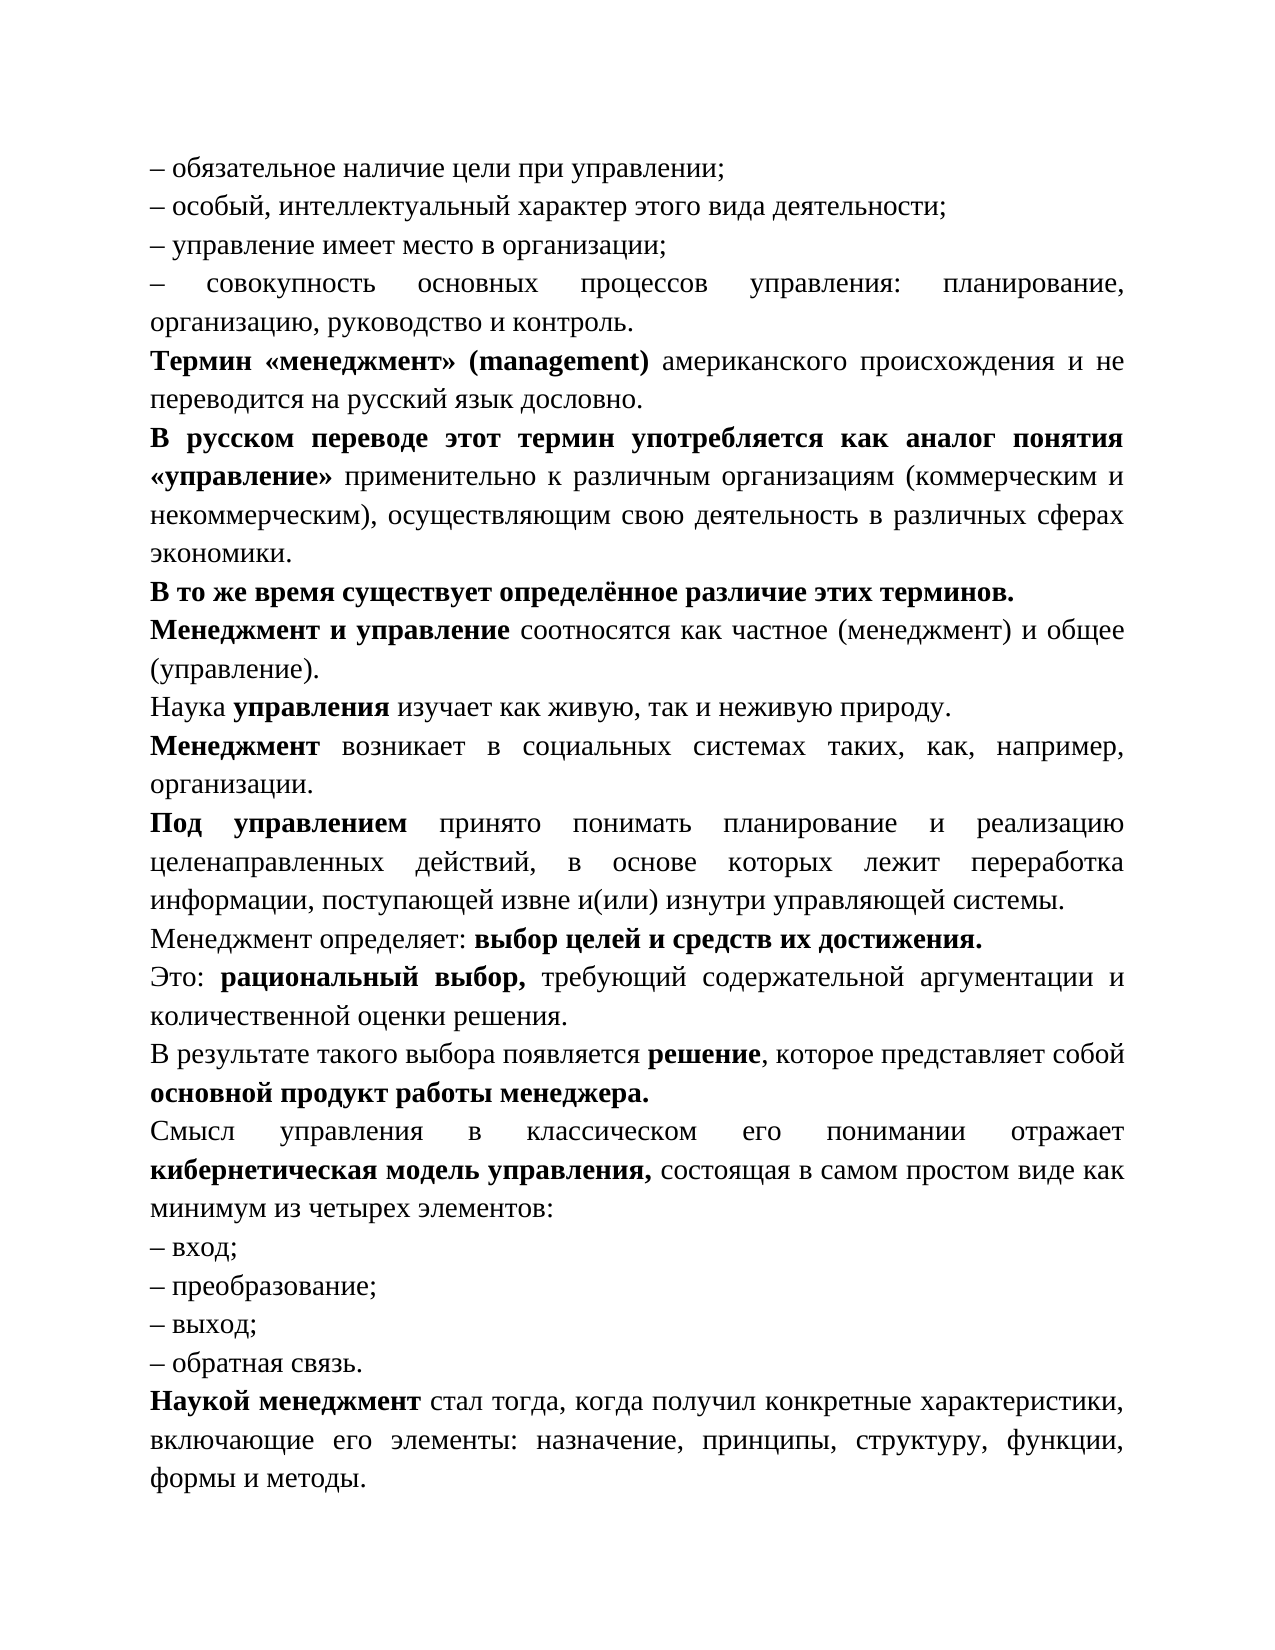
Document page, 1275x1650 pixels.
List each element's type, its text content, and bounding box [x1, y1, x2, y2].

text В результате такого выбора появляется решение, которое представляет собой основной продукт работы менеджера. [150, 1036, 1125, 1108]
text Под управлением принято понимать планирование и реализацию целенаправленных действий, в основе которых лежит переработка информации, поступающей извне и(или) изнутри управляющей системы. [150, 805, 1125, 916]
text – особый, интеллектуальный характер этого вида деятельности; [150, 188, 1125, 222]
text – управление имеет место в организации; [150, 227, 1125, 261]
text – преобразование; [150, 1268, 1125, 1301]
text Менеджмент возникает в социальных системах таких, как, например, организации. [150, 728, 1125, 800]
text Термин «менеджмент» (management) американского происхождения и не переводится на русский язык дословно. [150, 343, 1125, 415]
text Наука управления изучает как живую, так и неживую природу. [150, 689, 1125, 723]
text – выход; [150, 1306, 1125, 1340]
text Это: рациональный выбор, требующий содержательной аргументации и количественной оценки решения. [150, 959, 1125, 1031]
text Менеджмент и управление соотносятся как частное (менеджмент) и общее (управление). [150, 612, 1125, 684]
text В то же время существует определённое различие этих терминов. [150, 574, 1125, 607]
text Менеджмент определяет: выбор целей и средств их достижения. [150, 921, 1125, 954]
text – совокупность основных процессов управления: планирование, организацию, руководство и контроль. [150, 266, 1125, 338]
text Смысл управления в классическом его понимании отражает кибернетическая модель управления, состоящая в самом простом виде как минимум из четырех элементов: [150, 1113, 1125, 1224]
text – вход; [150, 1229, 1125, 1263]
text В русском переводе этот термин употребляется как аналог понятия «управление» применительно к различным организациям (коммерческим и некоммерческим), осуществляющим свою деятельность в различных сферах экономики. [150, 420, 1125, 569]
text Наукой менеджмент стал тогда, когда получил конкретные характеристики, включающие его элементы: назначение, принципы, структуру, функции, формы и методы. [150, 1383, 1125, 1494]
text – обратная связь. [150, 1345, 1125, 1378]
text – обязательное наличие цели при управлении; [150, 150, 1125, 183]
